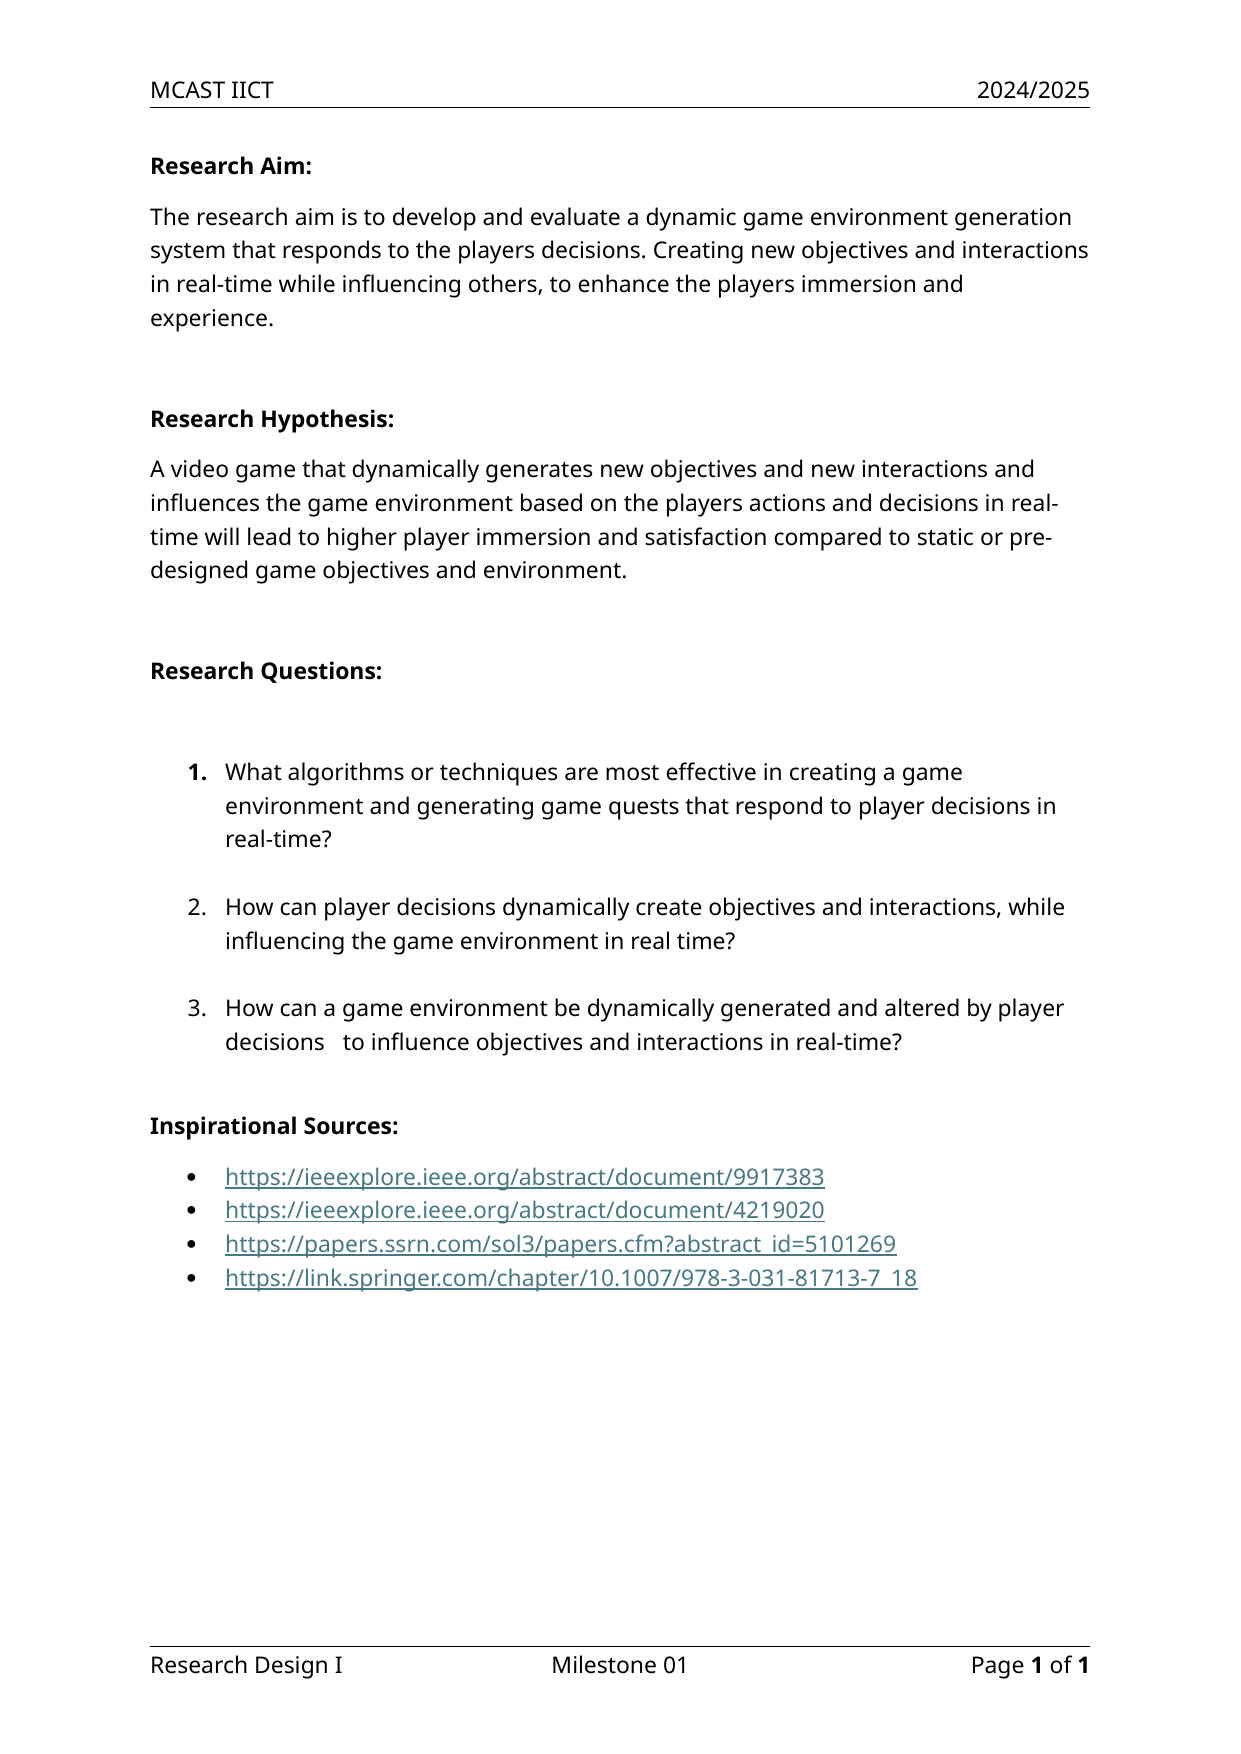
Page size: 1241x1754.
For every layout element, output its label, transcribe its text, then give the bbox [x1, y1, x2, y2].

list https://papers.ssrn.com/sol3/papers.cfm?abstract_id=5101269 [187, 1228, 1090, 1259]
list What algorithms or techniques are most effective in creating a game environment and generating game quests that respond to player decisions in real-time? [187, 756, 1090, 888]
text Research Questions: [150, 655, 1090, 686]
list How can player decisions dynamically create objectives and interactions, while influencing the game environment in real time? [187, 891, 1090, 956]
text Inspirational Sources: [150, 1110, 1090, 1141]
text Research Aim: [150, 150, 1090, 181]
list https://ieeexplore.ieee.org/abstract/document/9917383 [187, 1160, 1090, 1192]
list https://ieeexplore.ieee.org/abstract/document/4219020 [187, 1194, 1090, 1225]
list How can a game environment be dynamically generated and altered by player decisions to influence objectives and interactions in real-time? [187, 992, 1090, 1091]
text The research aim is to develop and evaluate a dynamic game environment generation system that responds to the players decisions. Creating new objectives and interactions in real-time while influencing others, to enhance the players immersion and experience. [150, 200, 1090, 333]
text Research Hypothesis: [150, 402, 1090, 434]
list https://link.springer.com/chapter/10.1007/978-3-031-81713-7_18 [187, 1262, 1090, 1293]
text A video game that dynamically generates new objectives and new interactions and influences the game environment based on the players actions and decisions in real-time will lead to higher player immersion and satisfaction compared to static or pre-designed game objectives and environment. [150, 453, 1090, 585]
